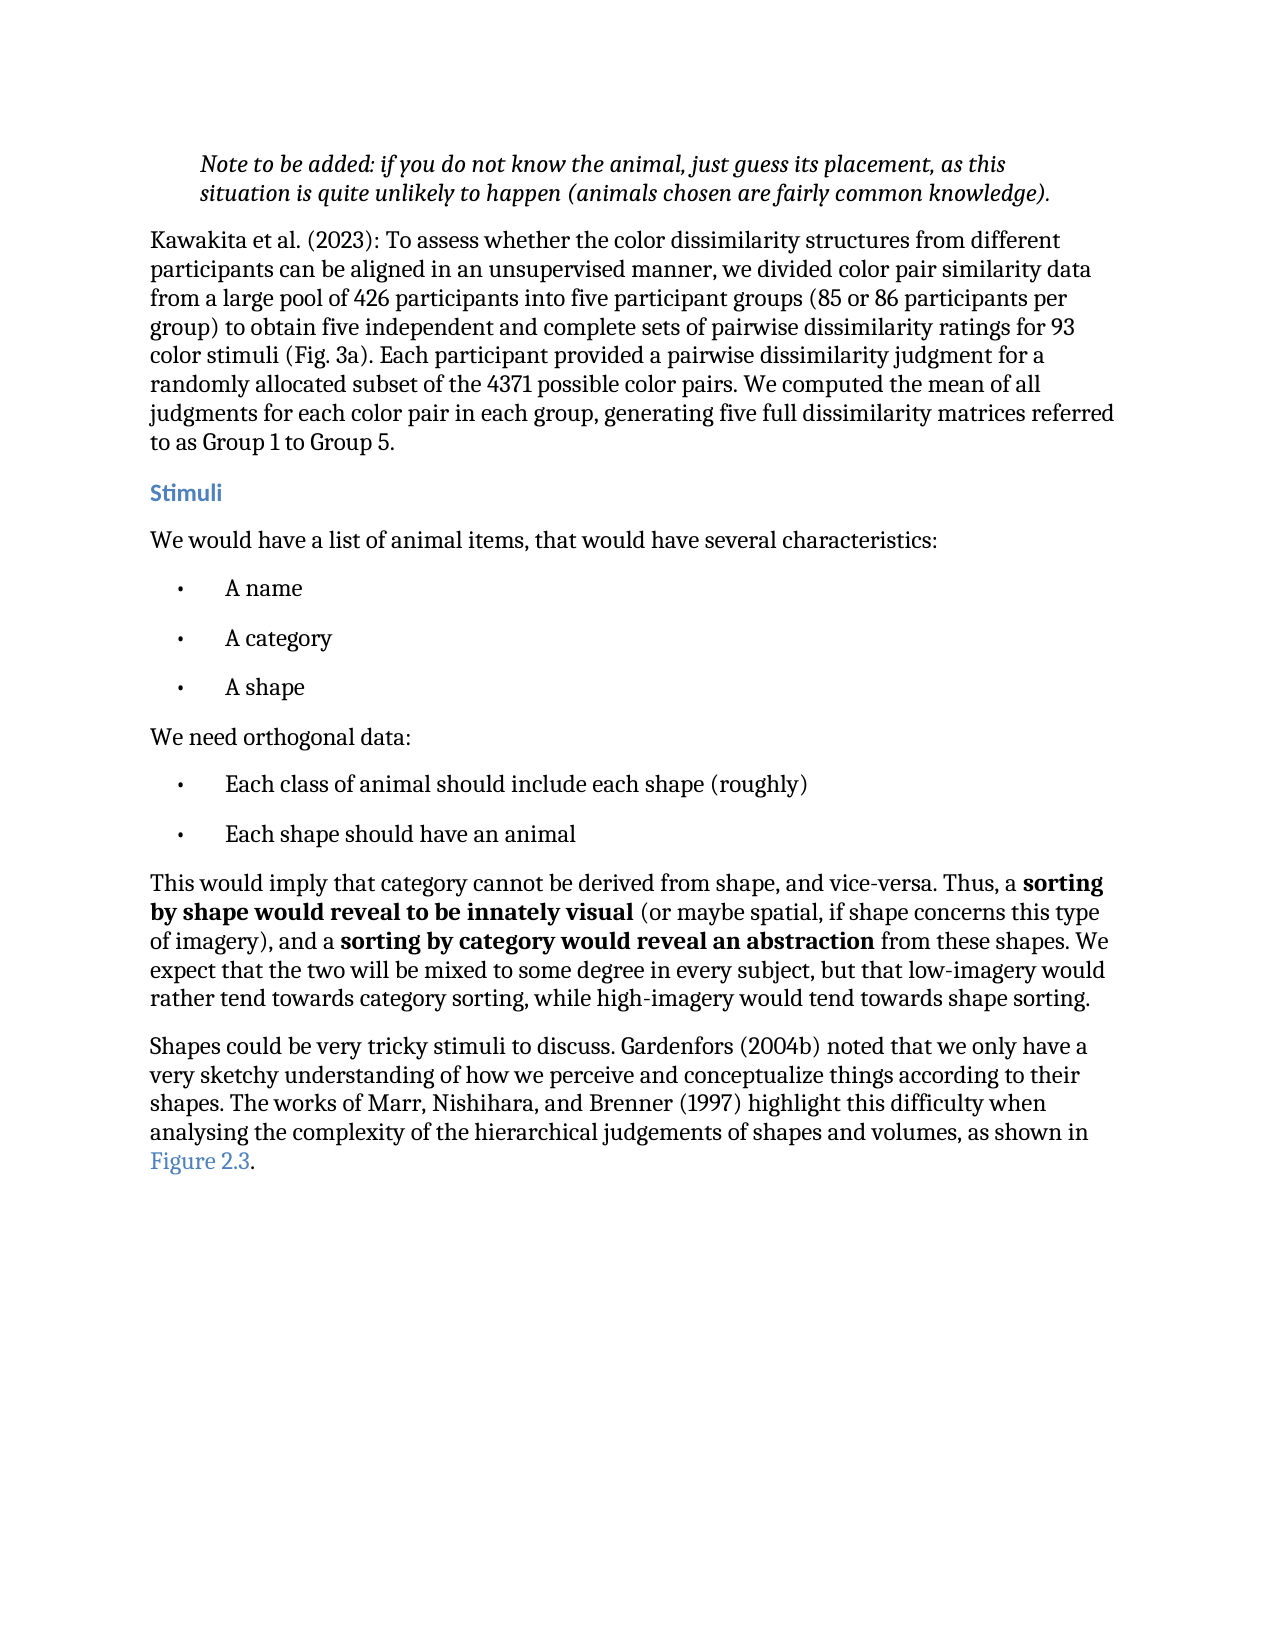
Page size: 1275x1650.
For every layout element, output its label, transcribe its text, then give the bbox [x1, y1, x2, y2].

text We would have a list of animal items, that would have several characteristics: [150, 526, 1125, 555]
text Note to be added: if you do not know the animal, just guess its placement, as this situation is quite unlikely to happen (animals chosen are fairly common knowledge). [200, 150, 1075, 207]
list A category [175, 623, 1125, 652]
text This would imply that category cannot be derived from shape, and vice-versa. Thus, a sorting by shape would reveal to be innately visual (or maybe spatial, if shape concerns this type of imagery), and a sorting by category would reveal an abstraction from these shapes. We expect that the two will be mixed to some degree in every subject, but that low-imagery would rather tend towards category sorting, while high-imagery would tend towards shape sorting. [150, 869, 1125, 1013]
list Each class of animal should include each shape (roughly) [175, 770, 1125, 799]
subtitle Stimuli [150, 477, 1125, 508]
list Each shape should have an animal [175, 820, 1125, 848]
list A name [175, 574, 1125, 603]
text Kawakita et al. (2023): To assess whether the color dissimilarity structures from different participants can be aligned in an unsupervised manner, we divided color pair similarity data from a large pool of 426 participants into five participant groups (85 or 86 participants per group) to obtain five independent and complete sets of pairwise dissimilarity ratings for 93 color stimuli (Fig. 3a). Each participant provided a pairwise dissimilarity judgment for a randomly allocated subset of the 4371 possible color pairs. We computed the mean of all judgments for each color pair in each group, generating five full dissimilarity matrices referred to as Group 1 to Group 5. [150, 226, 1125, 456]
text We need orthogonal data: [150, 723, 1125, 751]
text Shapes could be very tricky stimuli to discuss. Gardenfors (2004b) noted that we only have a very sketchy understanding of how we perceive and conceptualize things according to their shapes. The works of Marr, Nishihara, and Brenner (1997) highlight this difficulty when analysing the complexity of the hierarchical judgements of shapes and volumes, as shown in Figure 2.3. [150, 1032, 1125, 1176]
list A shape [175, 673, 1125, 702]
